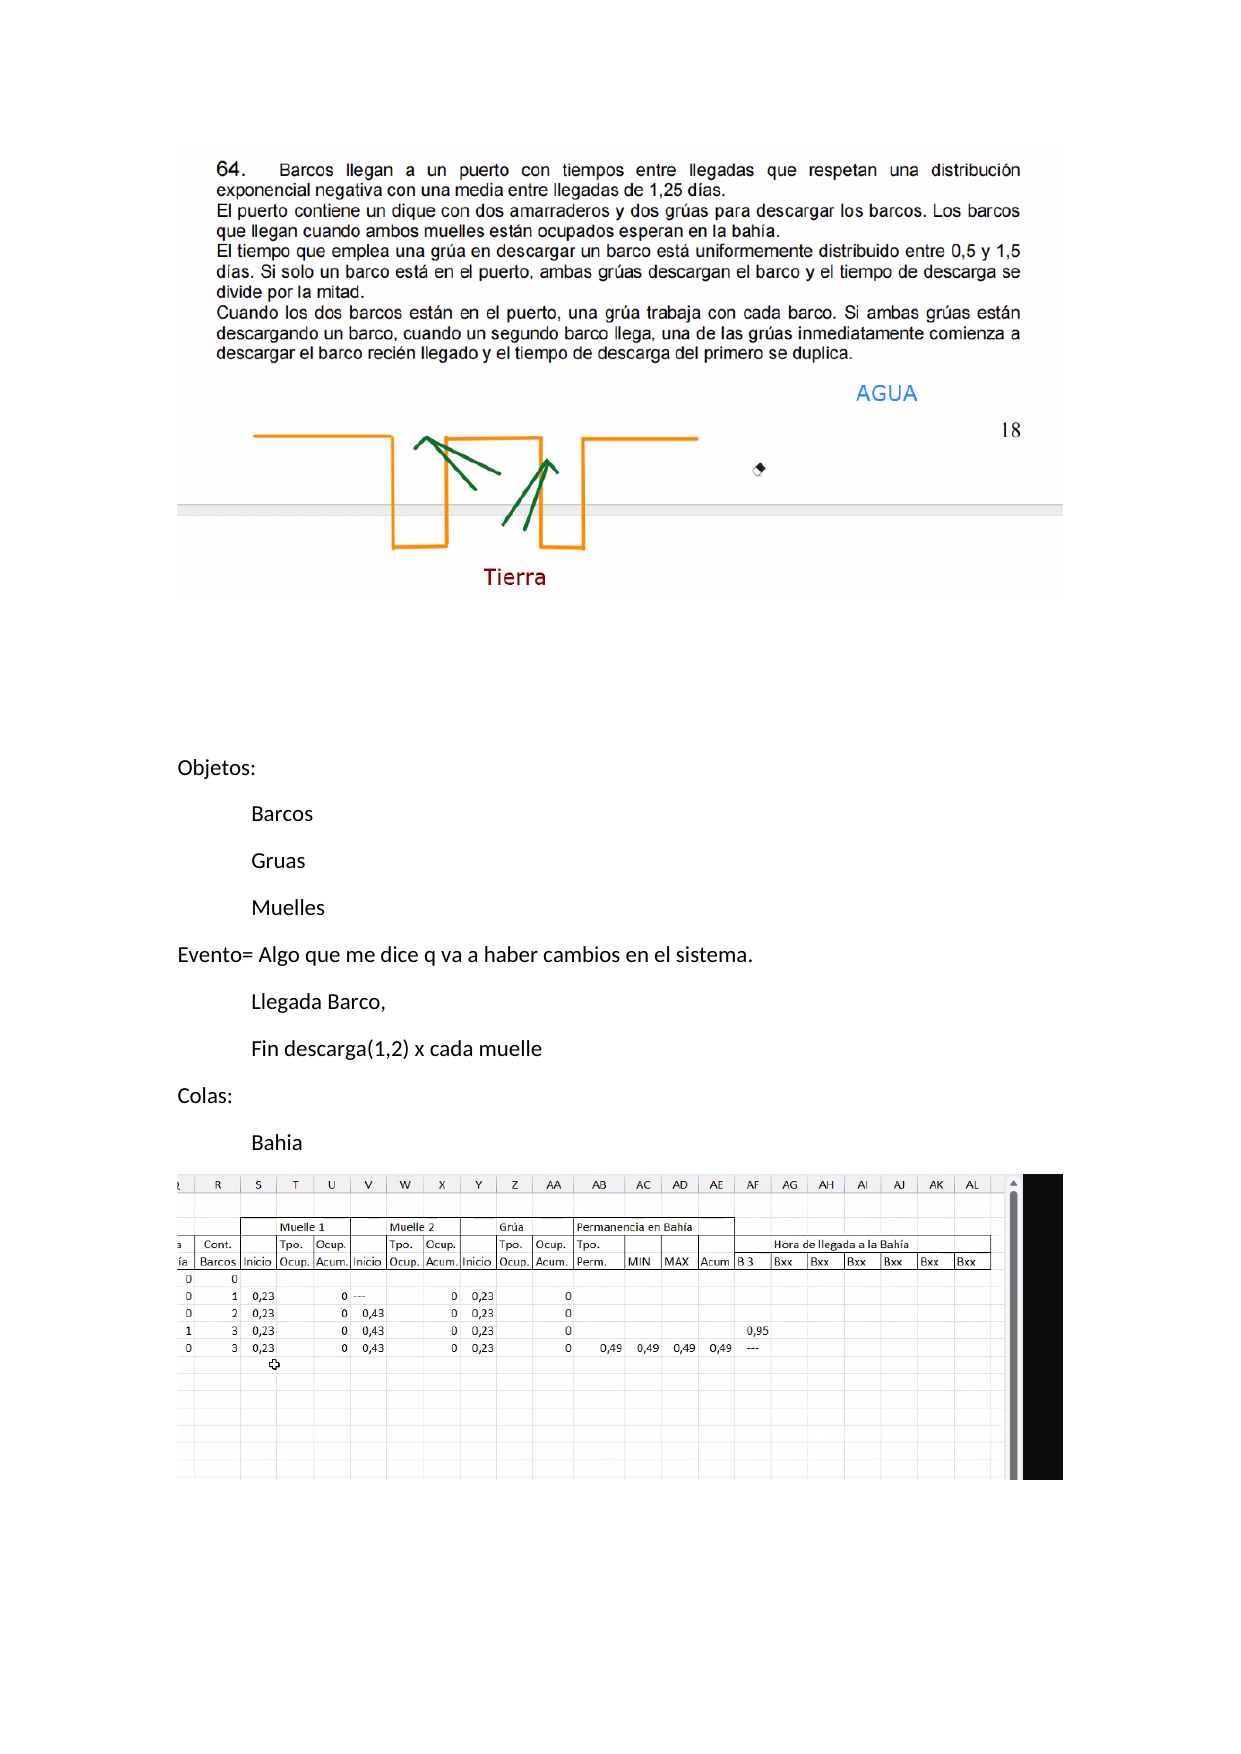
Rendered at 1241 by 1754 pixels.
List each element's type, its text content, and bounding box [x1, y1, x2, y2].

text Evento= Algo que me dice q va a haber cambios en el sistema. [177, 940, 1063, 968]
text Colas: [177, 1081, 1063, 1109]
text Gruas [177, 846, 1063, 874]
text Fin descarga(1,2) x cada muelle [177, 1034, 1063, 1062]
text Barcos [177, 799, 1063, 828]
text Muelles [177, 893, 1063, 921]
text Bahia [177, 1128, 1063, 1156]
picture [177, 147, 1063, 594]
text Objetos: [177, 753, 1063, 781]
text Llegada Barco, [177, 987, 1063, 1015]
picture [177, 1174, 1063, 1480]
